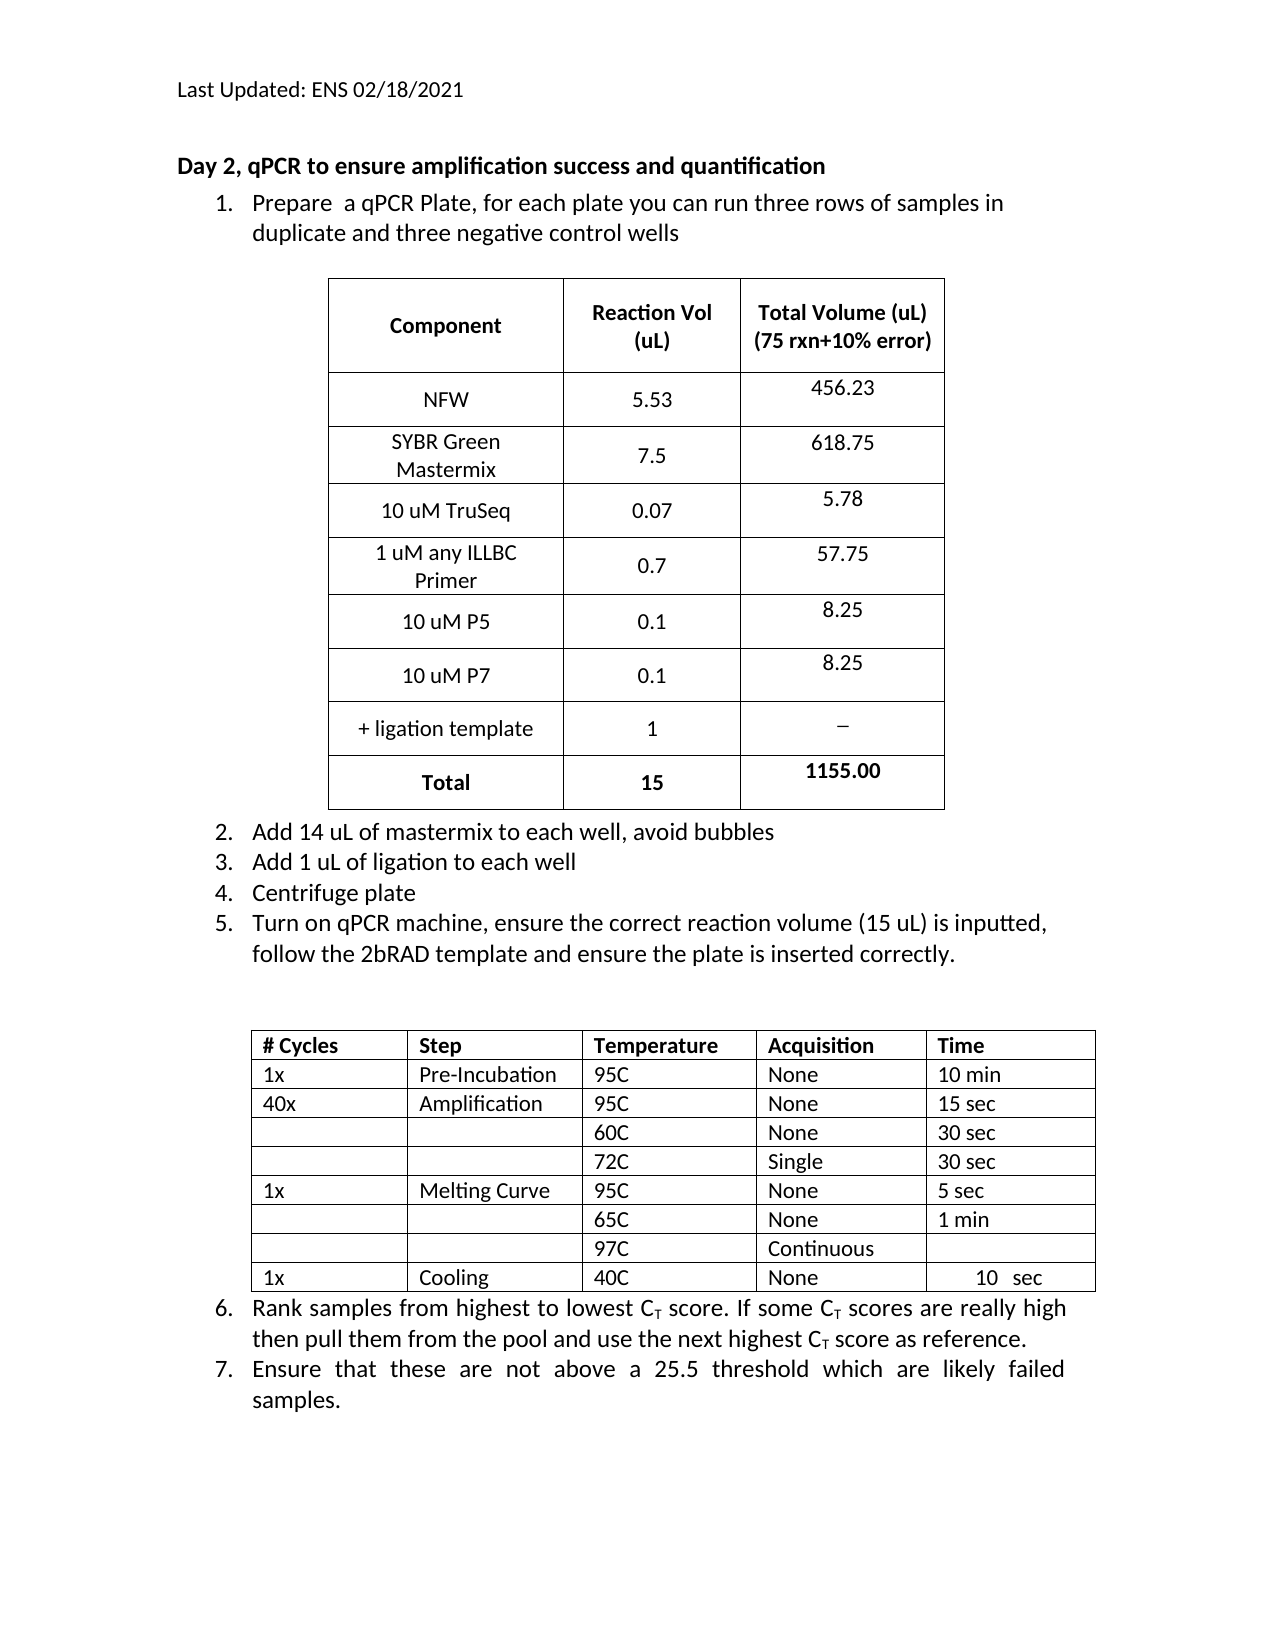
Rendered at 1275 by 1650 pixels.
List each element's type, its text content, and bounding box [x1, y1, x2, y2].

table_cell 30 sec [927, 1147, 1095, 1175]
table_cell [252, 1205, 407, 1233]
table_cell 5.53 [564, 373, 740, 426]
table_cell 10 uM P7 [329, 649, 563, 701]
table_cell 95C [583, 1089, 756, 1117]
table_cell 0.1 [564, 595, 740, 647]
table_cell Continuous [757, 1234, 926, 1262]
table_cell None [757, 1060, 926, 1088]
list Add 14 uL of mastermix to each well, avoid bubbles [214, 816, 1098, 847]
text Day 2, qPCR to ensure amplification success and quantification [177, 150, 1098, 181]
table_cell None [757, 1118, 926, 1146]
table_cell 1 min [927, 1205, 1095, 1233]
table_header Temperature [583, 1031, 756, 1059]
table_cell 97C [583, 1234, 756, 1262]
list Centrifuge plate [214, 877, 1098, 908]
table_cell [252, 1234, 407, 1262]
table_cell 60C [583, 1118, 756, 1146]
table_cell None [757, 1205, 926, 1233]
table_cell [408, 1147, 582, 1175]
table_cell 15 sec [927, 1089, 1095, 1117]
list Add 1 uL of ligation to each well [214, 847, 1098, 877]
table_cell 1x [252, 1263, 407, 1291]
table_cell 456.23 [741, 373, 944, 426]
table_cell 5.78 [741, 484, 944, 537]
table_cell 7.5 [564, 427, 740, 483]
table_cell 30 sec [927, 1118, 1095, 1146]
table_header Time [927, 1031, 1095, 1059]
table_cell 1 [564, 702, 740, 755]
table_cell 618.75 [741, 427, 944, 483]
table_cell NFW [329, 373, 563, 426]
table_cell 95C [583, 1176, 756, 1204]
table_header Total Volume (uL) (75 rxn+10% error) [741, 279, 944, 372]
table_cell [927, 1234, 1095, 1262]
table_cell 57.75 [741, 538, 944, 594]
table_cell 15 [564, 756, 740, 809]
table_cell 0.07 [564, 484, 740, 537]
list Prepare a qPCR Plate, for each plate you can run three rows of samples in duplicate and three negative control wells [214, 187, 1098, 248]
table_cell None [757, 1263, 926, 1291]
table_cell 10 uM TruSeq [329, 484, 563, 537]
table_cell _ [741, 702, 944, 755]
table_cell 40C [583, 1263, 756, 1291]
table_cell + ligation template [329, 702, 563, 755]
table_cell 0.7 [564, 538, 740, 594]
table_cell 10 min [927, 1060, 1095, 1088]
table_cell 8.25 [741, 649, 944, 701]
table_cell 40x [252, 1089, 407, 1117]
table_header Acquisition [757, 1031, 926, 1059]
table_cell [408, 1234, 582, 1262]
list Rank samples from highest to lowest CT score. If some CT scores are really high then pull them from the pool and use the next highest CT score as reference. [214, 1292, 1067, 1353]
table_header Step [408, 1031, 582, 1059]
table_cell None [757, 1176, 926, 1204]
table_cell 95C [583, 1060, 756, 1088]
table_cell 8.25 [741, 595, 944, 647]
table_header # Cycles [252, 1031, 407, 1059]
table_cell Pre-Incubation [408, 1060, 582, 1088]
table_cell Melting Curve [408, 1176, 582, 1204]
table_cell Cooling [408, 1263, 582, 1291]
table_cell 0.1 [564, 649, 740, 701]
table_cell [408, 1205, 582, 1233]
table_cell [408, 1118, 582, 1146]
table_cell Amplification [408, 1089, 582, 1117]
table_cell 72C [583, 1147, 756, 1175]
table_cell None [757, 1089, 926, 1117]
list Ensure that these are not above a 25.5 threshold which are likely failed samples. [214, 1353, 1067, 1414]
table_header Reaction Vol (uL) [564, 279, 740, 372]
table_header Component [329, 279, 563, 372]
table_cell 5 sec [927, 1176, 1095, 1204]
table_cell 1x [252, 1176, 407, 1204]
table_cell 1155.00 [741, 756, 944, 809]
table_cell 1 uM any ILLBC Primer [329, 538, 563, 594]
table_cell SYBR Green Mastermix [329, 427, 563, 483]
table_cell Total [329, 756, 563, 809]
table_cell Single [757, 1147, 926, 1175]
table_cell 65C [583, 1205, 756, 1233]
table_cell 1x [252, 1060, 407, 1088]
table_cell [252, 1147, 407, 1175]
table_cell [252, 1118, 407, 1146]
table_cell sec [927, 1263, 1095, 1291]
table_cell 10 uM P5 [329, 595, 563, 647]
list Turn on qPCR machine, ensure the correct reaction volume (15 uL) is inputted, follow the 2bRAD template and ensure the plate is inserted correctly. [214, 908, 1098, 969]
